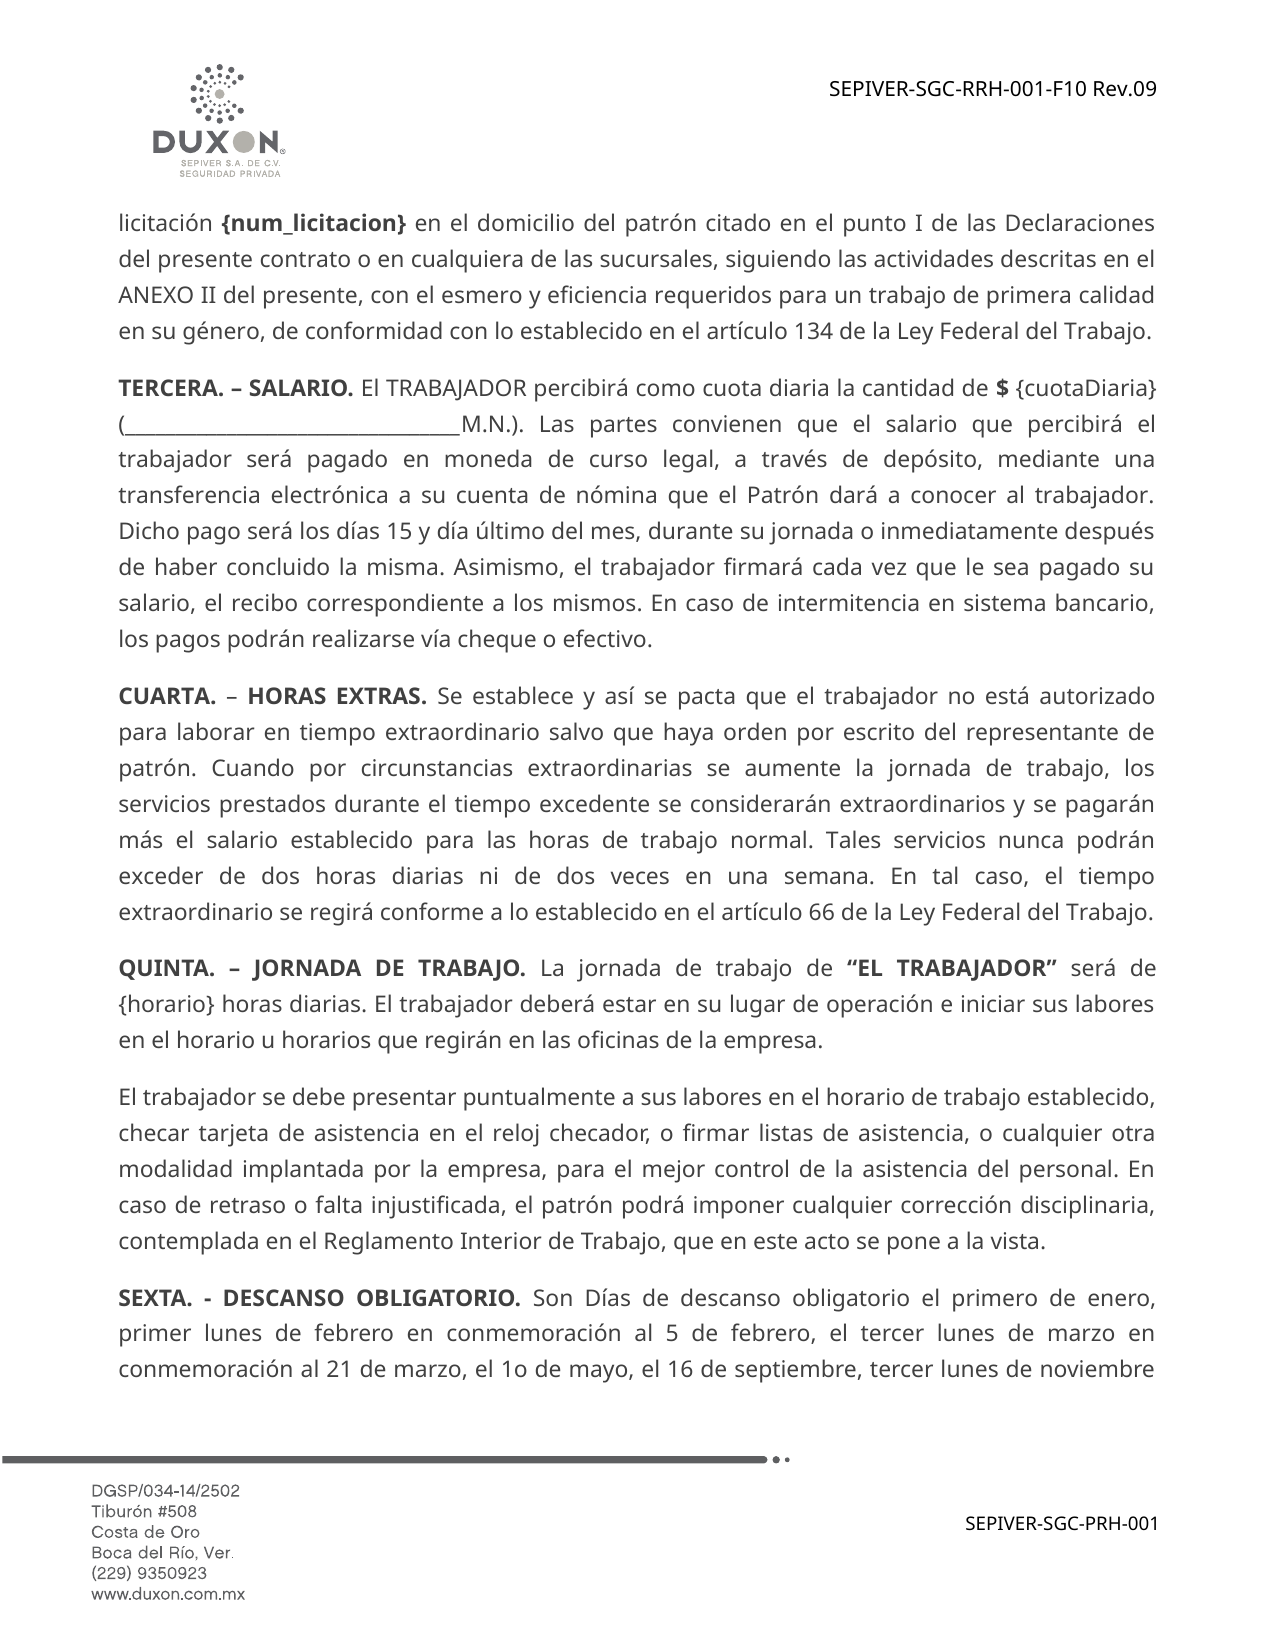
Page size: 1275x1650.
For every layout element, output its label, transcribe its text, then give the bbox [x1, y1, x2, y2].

text CUARTA. – HORAS EXTRAS. Se establece y así se pacta que el trabajador no está autorizado para laborar en tiempo extraordinario salvo que haya orden por escrito del representante de patrón. Cuando por circunstancias extraordinarias se aumente la jornada de trabajo, los servicios prestados durante el tiempo excedente se considerarán extraordinarios y se pagarán más el salario establecido para las horas de trabajo normal. Tales servicios nunca podrán exceder de dos horas diarias ni de dos veces en una semana. En tal caso, el tiempo extraordinario se regirá conforme a lo establecido en el artículo 66 de la Ley Federal del Trabajo. [118, 680, 1157, 927]
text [118, 207, 1157, 346]
text TERCERA. – SALARIO. El TRABAJADOR percibirá como cuota diaria la cantidad de $ {cuotaDiaria} (_________________________________M.N.). Las partes convienen que el salario que percibirá el trabajador será pagado en moneda de curso legal, a través de depósito, mediante una transferencia electrónica a su cuenta de nómina que el Patrón dará a conocer al trabajador. Dicho pago será los días 15 y día último del mes, durante su jornada o inmediatamente después de haber concluido la misma. Asimismo, el trabajador firmará cada vez que le sea pagado su salario, el recibo correspondiente a los mismos. En caso de intermitencia en sistema bancario, los pagos podrán realizarse vía cheque o efectivo. [118, 372, 1157, 654]
text El trabajador se debe presentar puntualmente a sus labores en el horario de trabajo establecido, checar tarjeta de asistencia en el reloj checador, o firmar listas de asistencia, o cualquier otra modalidad implantada por la empresa, para el mejor control de la asistencia del personal. En caso de retraso o falta injustificada, el patrón podrá imponer cualquier corrección disciplinaria, contemplada en el Reglamento Interior de Trabajo, que en este acto se pone a la vista. [118, 1081, 1157, 1256]
text QUINTA. – JORNADA DE TRABAJO. La jornada de trabajo de “EL TRABAJADOR” será de {horario} horas diarias. El trabajador deberá estar en su lugar de operación e iniciar sus labores en el horario u horarios que regirán en las oficinas de la empresa. [118, 952, 1157, 1055]
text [118, 1281, 1157, 1384]
